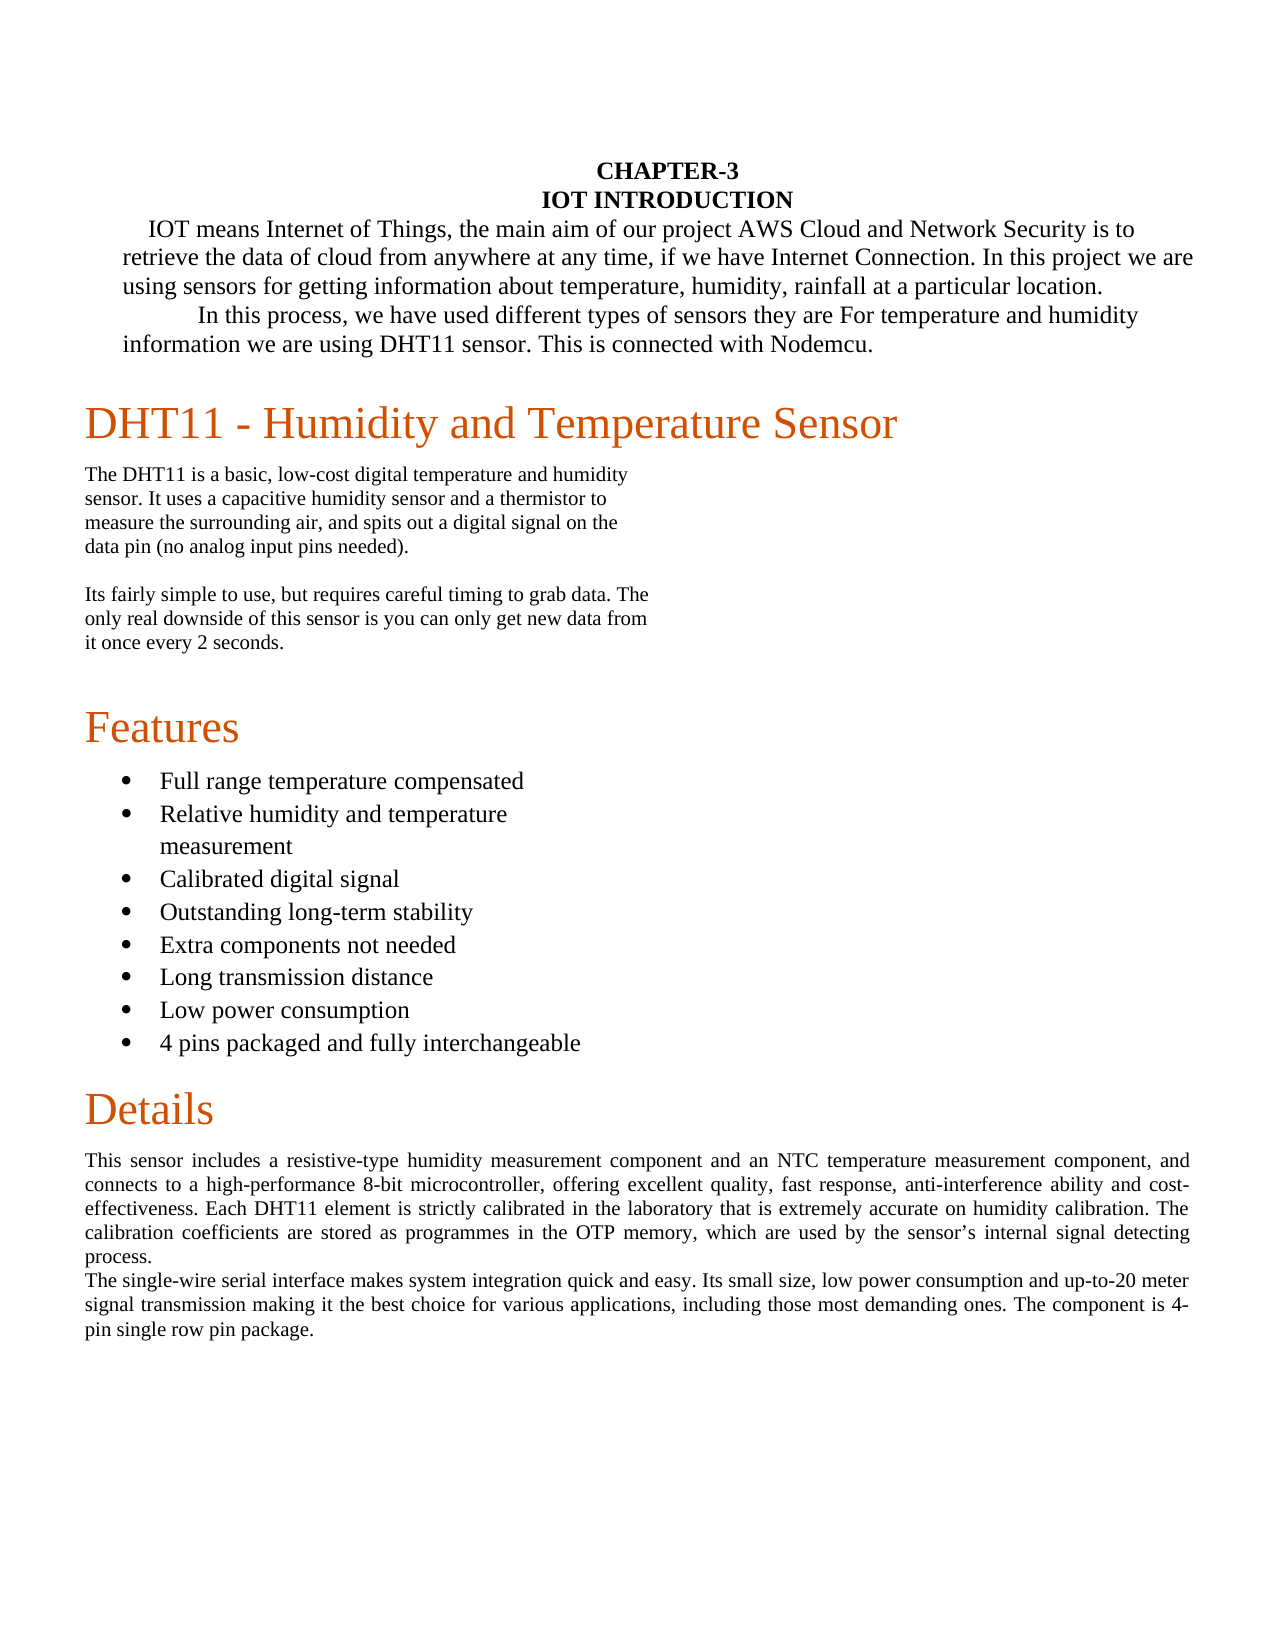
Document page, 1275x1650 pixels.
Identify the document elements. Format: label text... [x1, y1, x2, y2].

text Its fairly simple to use, but requires careful timing to grab data. The only real downside of this sensor is you can only get new data from it once every 2 seconds. [84, 582, 656, 654]
text IOT means Internet of Things, the main aim of our project AWS Cloud and Network Security is to retrieve the data of cloud from anywhere at any time, if we have Internet Connection. In this project we are using sensors for getting information about temperature, humidity, rainfall at a particular location. [122, 214, 1212, 300]
list Extra components not needed [122, 930, 1212, 958]
list Low power consumption [122, 995, 1212, 1024]
text The single-wire serial interface makes system integration quick and easy. Its small size, low power consumption and up-to-20 meter signal transmission making it the best choice for various applications, including those most demanding ones. The component is 4-pin single row pin package. [84, 1268, 1191, 1341]
list Outstanding long-term stability [122, 897, 1212, 926]
list 4 pins packaged and fully interchangeable [122, 1028, 1212, 1057]
list Long transmission distance [122, 962, 1212, 991]
text In this process, we have used different types of sensors they are For temperature and humidity information we are using DHT11 sensor. This is connected with Nodemcu. [122, 300, 1212, 357]
text CHAPTER-3 [122, 156, 1212, 185]
list Full range temperature compensated [122, 766, 1212, 795]
list Calibrated digital signal [122, 864, 1212, 893]
text This sensor includes a resistive-type humidity measurement component and an NTC temperature measurement component, and connects to a high-performance 8-bit microcontroller, offering excellent quality, fast response, anti-interference ability and cost-effectiveness. Each DHT11 element is strictly calibrated in the laboratory that is extremely accurate on humidity calibration. The calibration coefficients are stored as programmes in the OTP memory, which are used by the sensor’s internal signal detecting process. [84, 1148, 1191, 1268]
subtitle DHT11 - Humidity and Temperature Sensor [84, 396, 1212, 448]
list Relative humidity and temperature measurement [122, 799, 541, 860]
subtitle Details [84, 1082, 1212, 1134]
text IOT INTRODUCTION [122, 185, 1212, 214]
text The DHT11 is a basic, low-cost digital temperature and humidity sensor. It uses a capacitive humidity sensor and a thermistor to measure the surrounding air, and spits out a digital signal on the data pin (no analog input pins needed). [84, 462, 651, 558]
subtitle Features [84, 700, 1212, 752]
